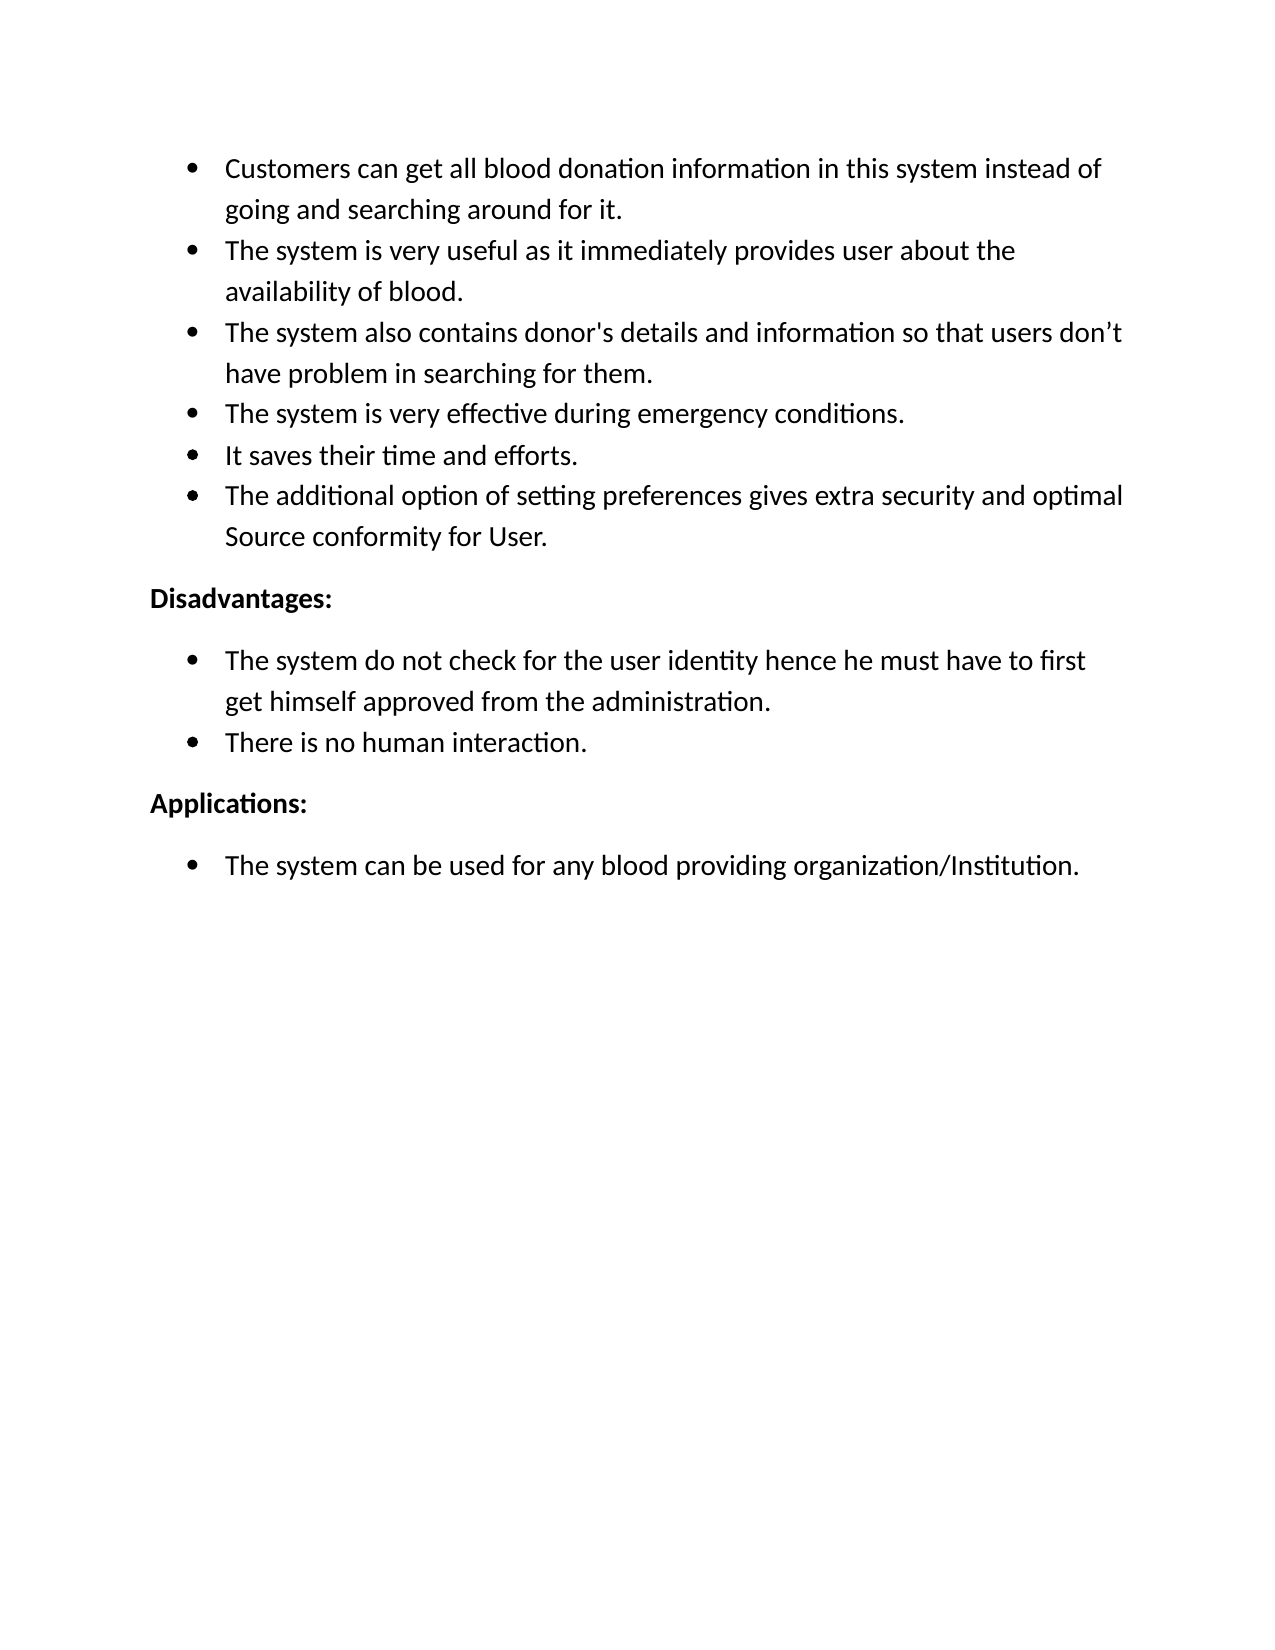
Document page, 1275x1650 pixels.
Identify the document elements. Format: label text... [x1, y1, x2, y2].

text Applications: [150, 786, 1125, 821]
list Customers can get all blood donation information in this system instead of going and searching around for it. [187, 150, 1125, 227]
list The system also contains donor's details and information so that users don’t have problem in searching for them. [187, 314, 1125, 390]
list The additional option of setting preferences gives extra security and optimal Source conformity for User. [187, 477, 1125, 554]
list The system can be used for any blood providing organization/Institution. [187, 847, 1125, 883]
list It saves their time and efforts. [187, 437, 1125, 472]
list The system is very effective during emergency conditions. [187, 396, 1125, 431]
list There is no human interaction. [187, 724, 1125, 759]
list The system do not check for the user identity hence he must have to first get himself approved from the administration. [187, 642, 1125, 718]
text Disadvantages: [150, 580, 1125, 616]
list The system is very useful as it immediately provides user about the availability of blood. [187, 232, 1125, 308]
